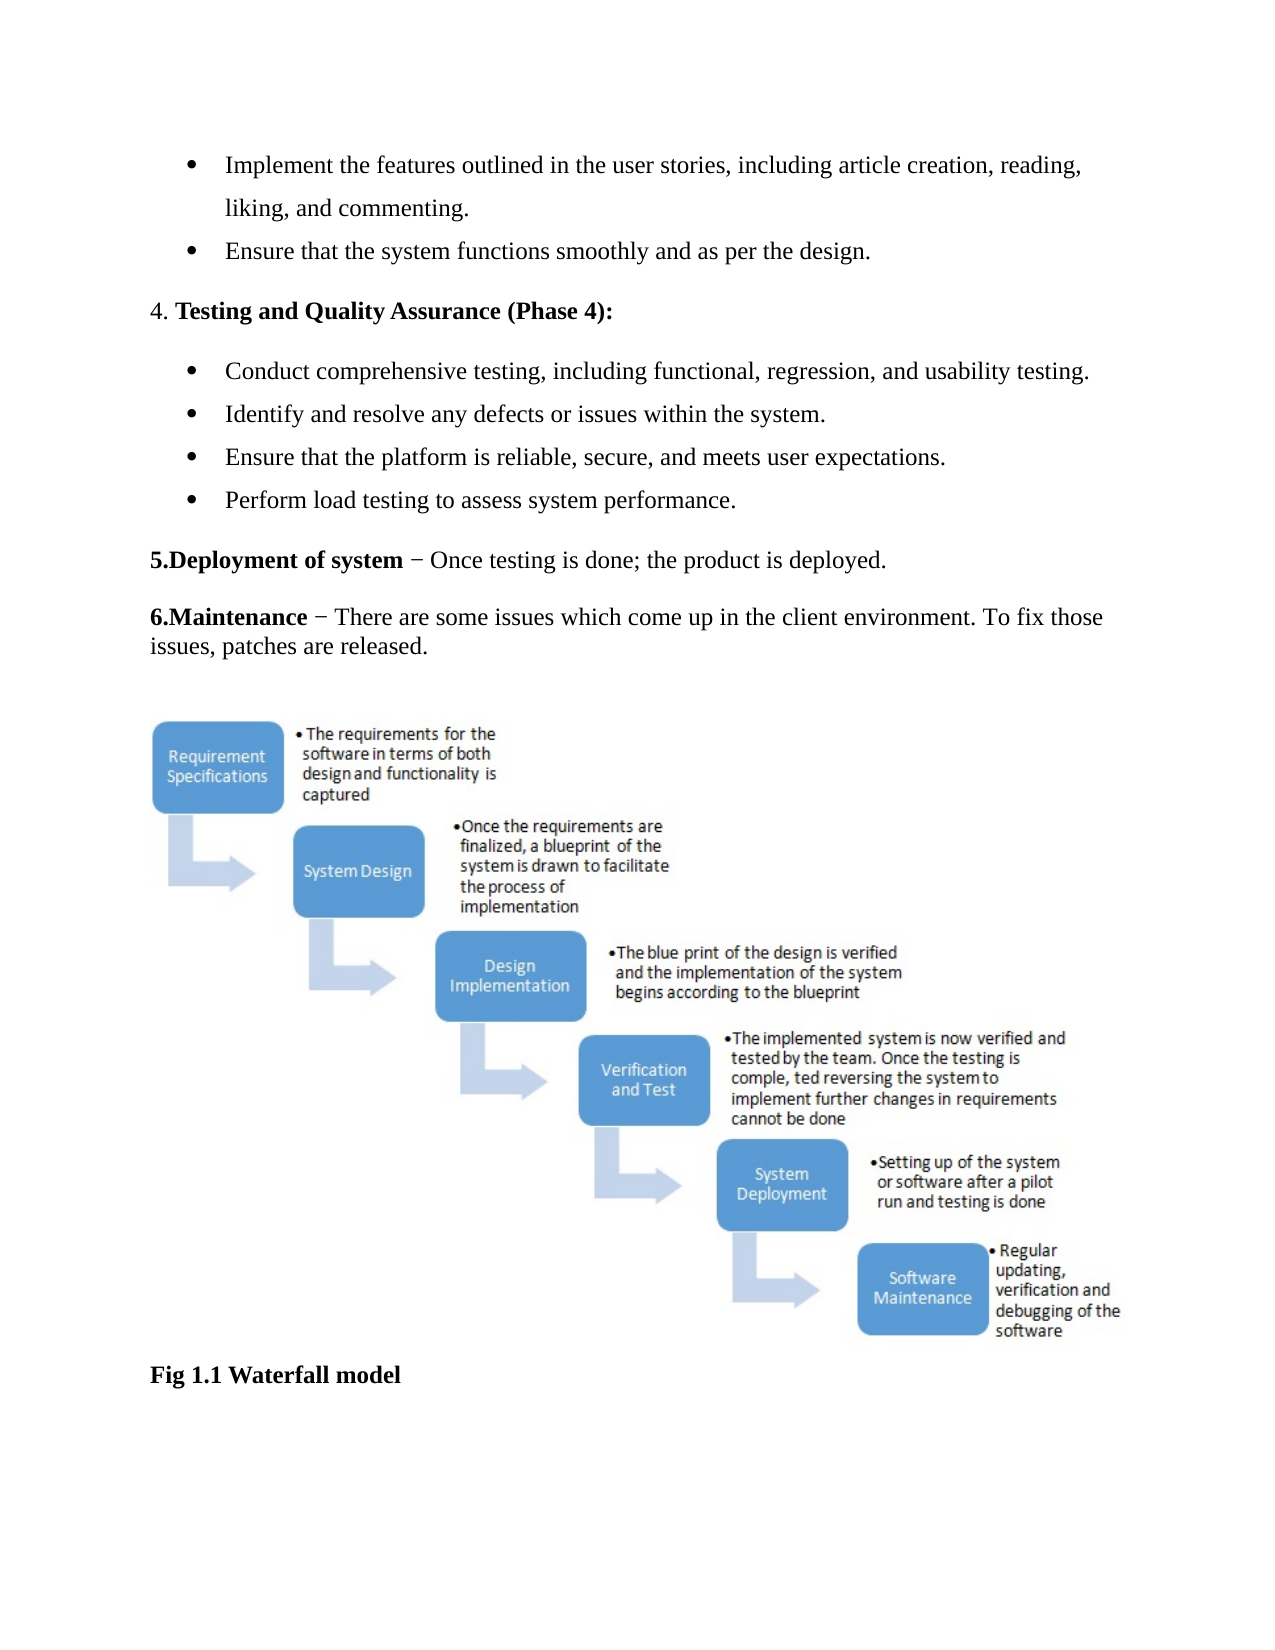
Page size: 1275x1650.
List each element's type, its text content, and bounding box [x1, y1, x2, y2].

text 5.Deployment of system − Once testing is done; the product is deployed. [150, 545, 1125, 574]
text Fig 1.1 Waterfall model [150, 1346, 1125, 1388]
list Ensure that the platform is reliable, secure, and meets user expectations. [187, 442, 1125, 471]
text 6.Maintenance − There are some issues which come up in the client environment. To fix those issues, patches are released. [150, 602, 1125, 660]
list Perform load testing to assess system performance. [187, 485, 1125, 514]
list Conduct comprehensive testing, including functional, regression, and usability testing. [187, 356, 1125, 384]
list Ensure that the system functions smoothly and as per the design. [187, 236, 1125, 265]
list Implement the features outlined in the user stories, including article creation, reading, liking, and commenting. [187, 150, 1125, 222]
list Identify and resolve any defects or issues within the system. [187, 399, 1125, 428]
text 4. Testing and Quality Assurance (Phase 4): [150, 296, 1125, 325]
picture [150, 719, 1125, 1346]
